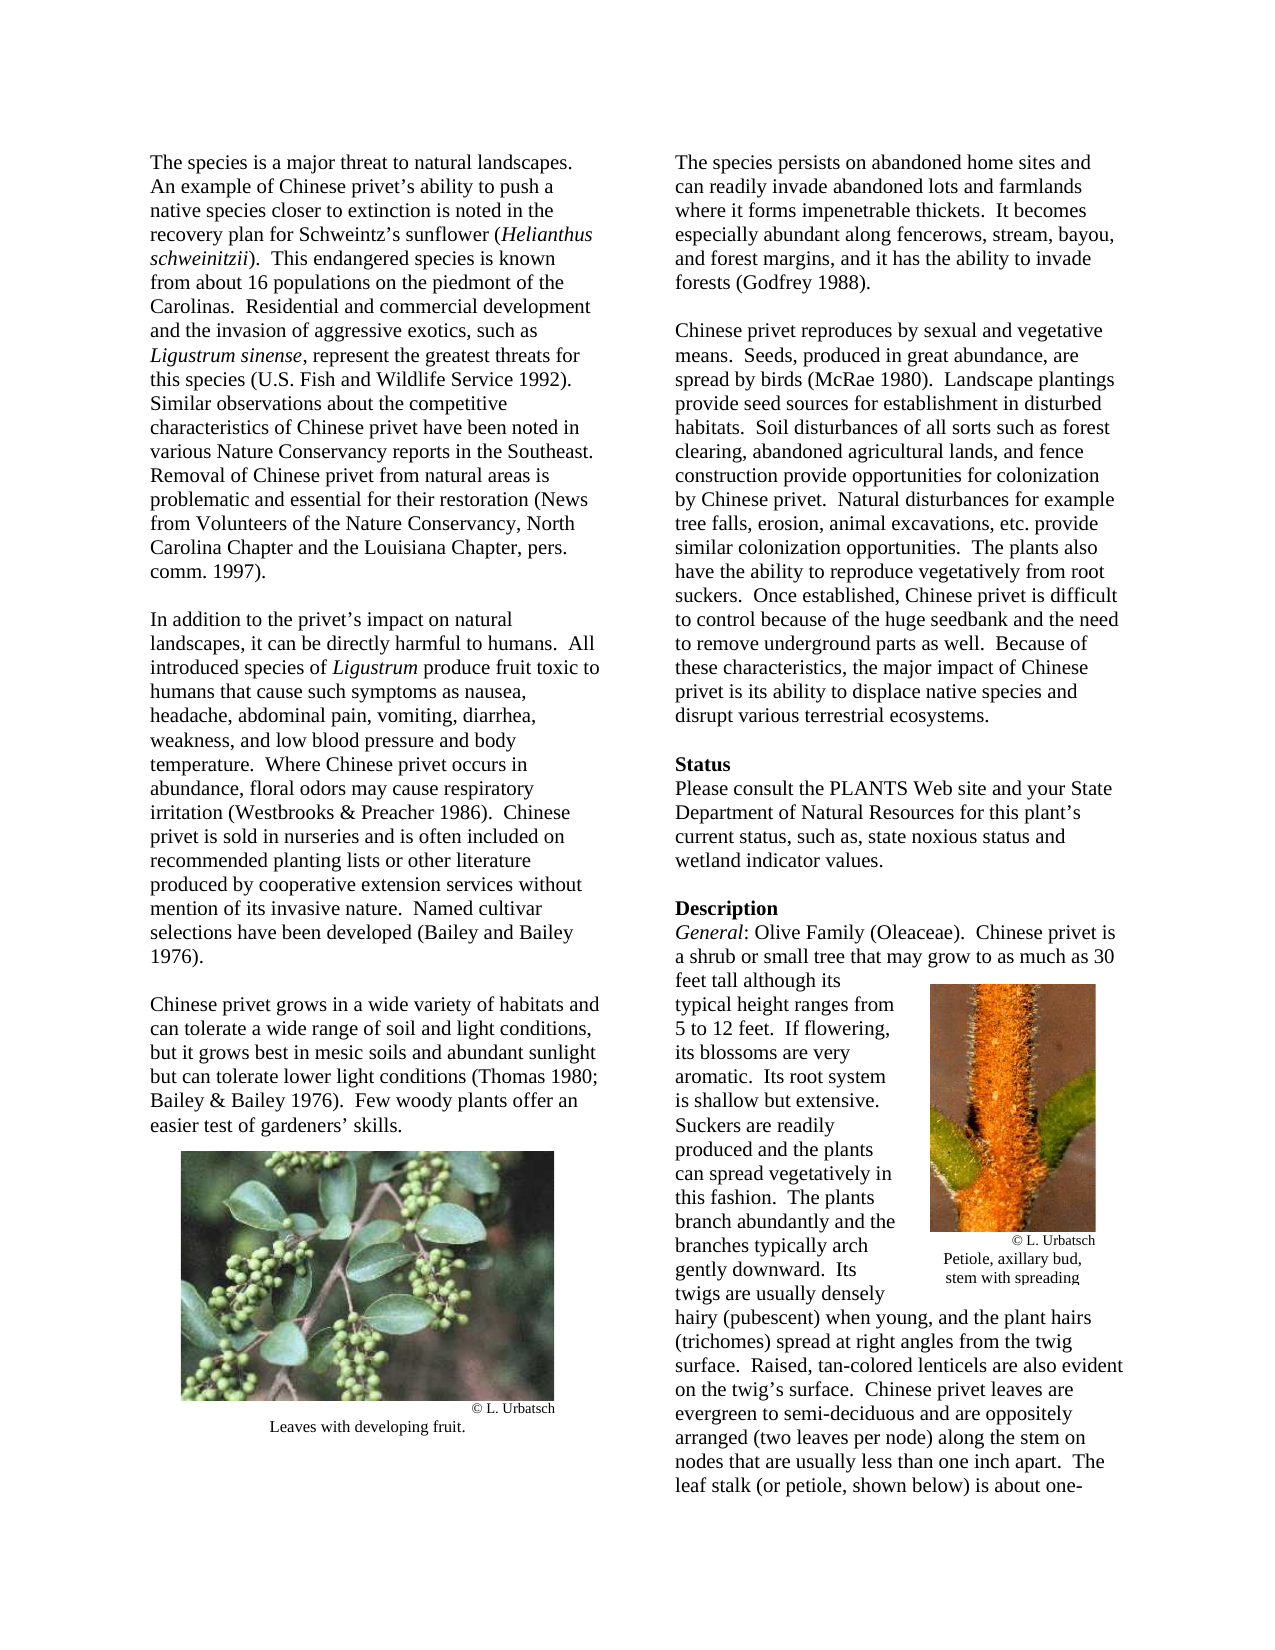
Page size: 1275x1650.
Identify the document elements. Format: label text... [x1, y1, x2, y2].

subtitle Status [675, 752, 1125, 776]
text The species is a major threat to natural landscapes. An example of Chinese privet’s ability to push a native species closer to extinction is noted in the recovery plan for Schweintz’s sunflower (Helianthus schweinitzii). This endangered species is known from about 16 populations on the piedmont of the . Residential and commercial development and the invasion of aggressive exotics, such as Ligustrum sinense, represent the greatest threats for this species (U.S. Fish and Wildlife Service 1992). Similar observations about the competitive characteristics of Chinese privet have been noted in various Nature Conservancy reports in the Southeast. Removal of Chinese privet from natural areas is problematic and essential for their restoration (News from Volunteers of the Nature Conservancy, North Carolina Chapter and the Louisiana Chapter, pers. comm. 1997). [150, 150, 600, 583]
subtitle Description [675, 896, 1125, 920]
text The species persists on abandoned home sites and can readily invade abandoned lots and farmlands where it forms impenetrable thickets. It becomes especially abundant along fencerows, stream, bayou, and forest margins, and it has the ability to invade forests (Godfrey 1988). [675, 150, 1125, 294]
picture [180, 1151, 555, 1401]
text Please consult the PLANTS Web site and your State Department of Natural Resources for this plant’s current status, such as, state noxious status and wetland indicator values. [675, 776, 1125, 872]
text Chinese privet reproduces by sexual and vegetative means. Seeds, produced in great abundance, are spread by birds (McRae 1980). Landscape plantings provide seed sources for establishment in disturbed habitats. Soil disturbances of all sorts such as forest clearing, abandoned agricultural lands, and fence construction provide opportunities for colonization by Chinese privet. Natural disturbances for example tree falls, erosion, animal excavations, etc. provide similar colonization opportunities. The plants also have the ability to reproduce vegetatively from root suckers. Once established, Chinese privet is difficult to control because of the huge seedbank and the need to remove underground parts as well. Because of these characteristics, the major impact of Chinese privet is its ability to displace native species and disrupt various terrestrial ecosystems. [675, 318, 1125, 727]
picture [930, 984, 1096, 1232]
text Chinese privet grows in a wide variety of habitats and can tolerate a wide range of soil and light conditions, but it grows best in mesic soils and abundant sunlight but can tolerate lower light conditions (Thomas 1980; Bailey & Bailey 1976). Few woody plants offer an easier test of gardeners’ skills. [150, 992, 600, 1137]
text In addition to the privet’s impact on natural landscapes, it can be directly harmful to humans. All introduced species of Ligustrum produce fruit toxic to humans that cause such symptoms as nausea, headache, abdominal pain, vomiting, diarrhea, weakness, and low blood pressure and body temperature. Where Chinese privet occurs in abundance, floral odors may cause respiratory irritation (Westbrooks & Preacher 1986). Chinese privet is sold in nurseries and is often included on recommended planting lists or other literature produced by cooperative extension services without mention of its invasive nature. Named cultivar selections have been developed (Bailey and Bailey 1976). [150, 607, 600, 968]
